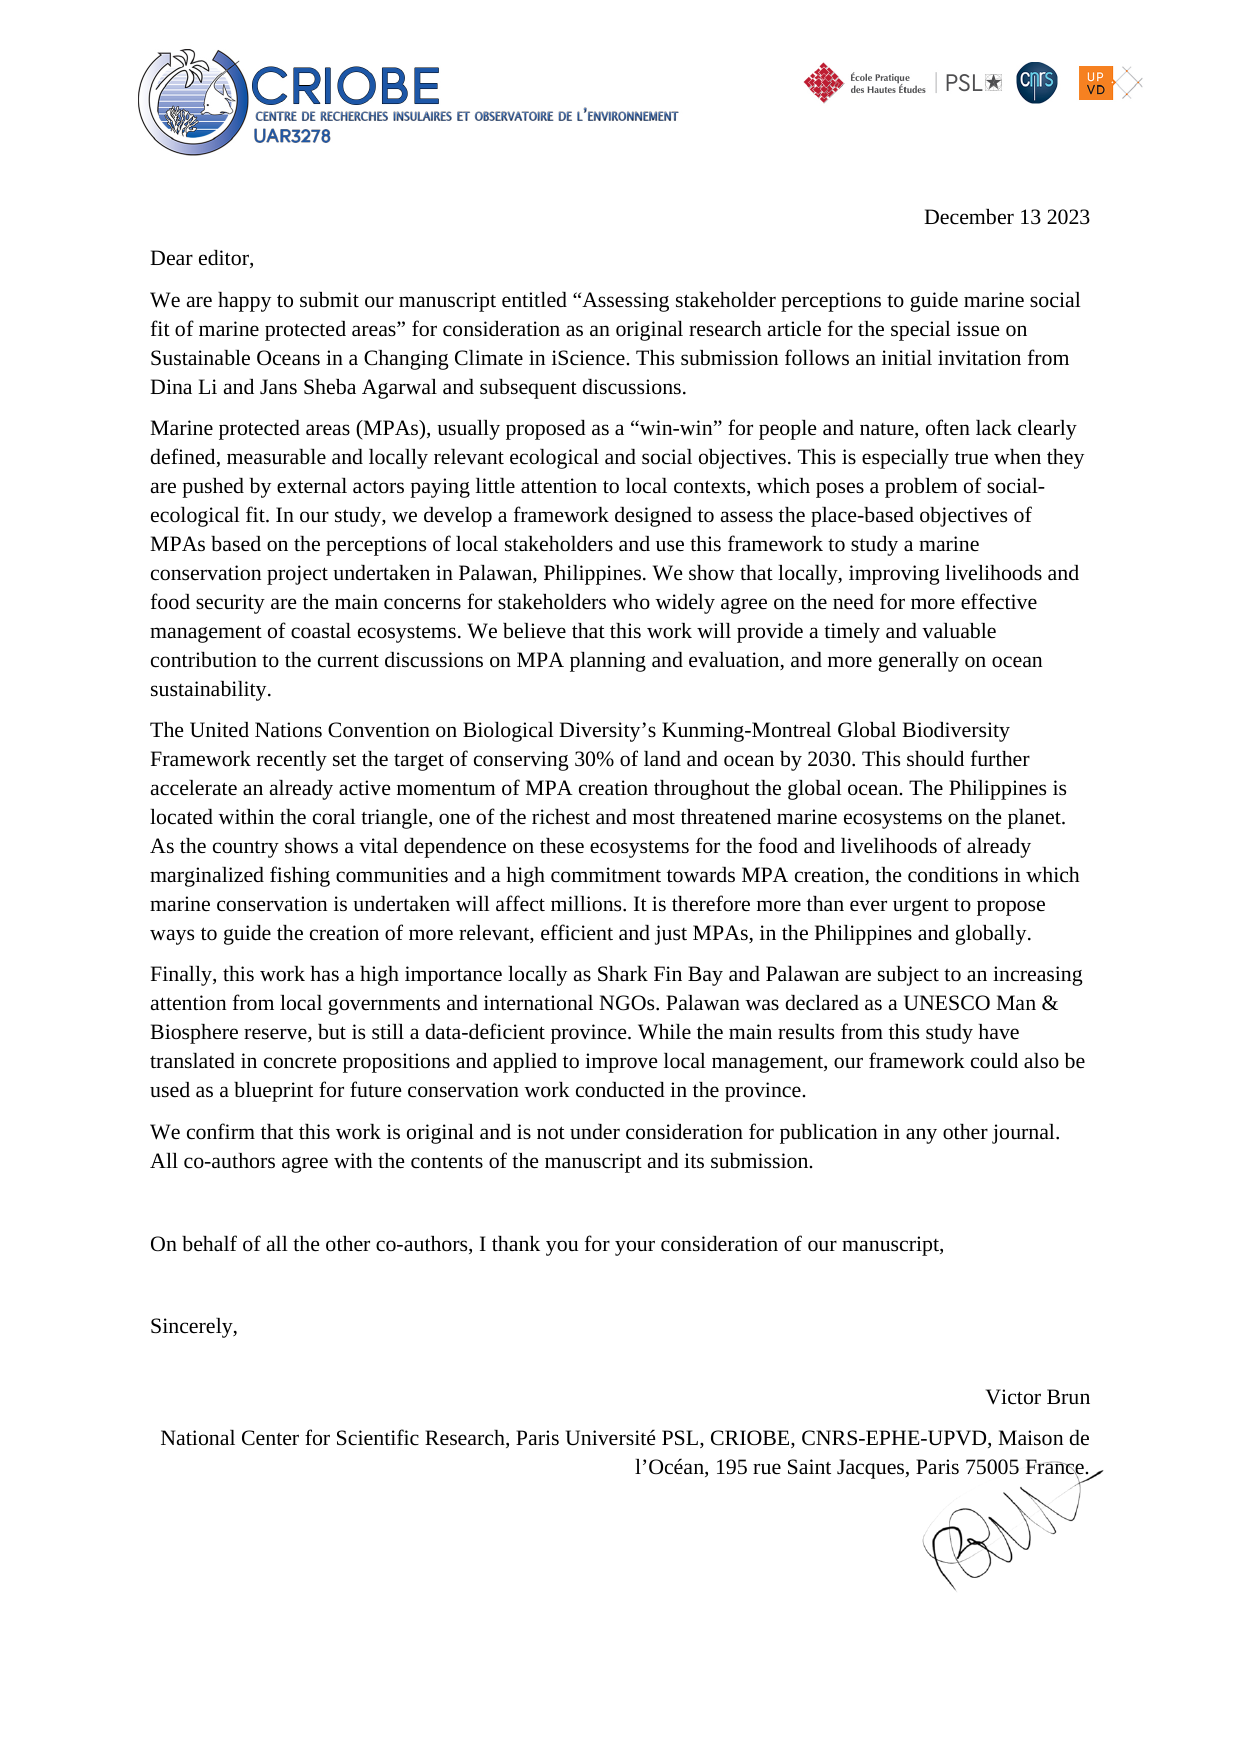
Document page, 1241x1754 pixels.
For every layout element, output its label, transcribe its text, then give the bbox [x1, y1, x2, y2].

text Marine protected areas (MPAs), usually proposed as a “win-win” for people and nature, often lack clearly defined, measurable and locally relevant ecological and social objectives. This is especially true when they are pushed by external actors paying little attention to local contexts, which poses a problem of social-ecological fit. In our study, we develop a framework designed to assess the place-based objectives of MPAs based on the perceptions of local stakeholders and use this framework to study a marine conservation project undertaken in Palawan, Philippines. We show that locally, improving livelihoods and food security are the main concerns for stakeholders who widely agree on the need for more effective management of coastal ecosystems. We believe that this work will provide a timely and valuable contribution to the current discussions on MPA planning and evaluation, and more generally on ocean sustainability. [150, 415, 1090, 701]
text December 13 2023 [150, 187, 1090, 229]
text We are happy to submit our manuscript entitled “Assessing stakeholder perceptions to guide marine social fit of marine protected areas” for consideration as an original research article for the special issue on Sustainable Oceans in a Changing Climate in iScience. This submission follows an initial invitation from Dina Li and Jans Sheba Agarwal and subsequent discussions. [150, 287, 1090, 399]
text The United Nations Convention on Biological Diversity’s Kunming-Montreal Global Biodiversity Framework recently set the target of conserving 30% of land and ocean by 2030. This should further accelerate an already active momentum of MPA creation throughout the global ocean. The Philippines is located within the coral triangle, one of the richest and most threatened marine ecosystems on the planet. As the country shows a vital dependence on these ecosystems for the food and livelihoods of already marginalized fishing communities and a high commitment towards MPA creation, the conditions in which marine conservation is undertaken will affect millions. It is therefore more than ever urgent to propose ways to guide the creation of more relevant, efficient and just MPAs, in the Philippines and globally. [150, 717, 1090, 945]
picture [900, 1446, 1116, 1597]
text National Center for Scientific Research, Paris Université PSL, CRIOBE, CNRS-EPHE-UPVD, Maison de l’Océan, 195 rue Saint Jacques, Paris 75005 France. [150, 1425, 1090, 1479]
text Dear editor, [150, 245, 1090, 271]
text We confirm that this work is original and is not under consideration for publication in any other journal. All co-authors agree with the contents of the manuscript and its submission. [150, 1119, 1090, 1173]
text Victor Brun [150, 1384, 1090, 1409]
picture [103, 33, 1168, 187]
text Sincerely, [150, 1313, 1090, 1368]
text Finally, this work has a high importance locally as Shark Fin Bay and Palawan are subject to an increasing attention from local governments and international NGOs. Palawan was declared as a UNESCO Man & Biosphere reserve, but is still a data-deficient province. While the main results from this study have translated in concrete propositions and applied to improve local management, our framework could also be used as a blueprint for future conservation work conducted in the province. [150, 961, 1090, 1102]
text On behalf of all the other co-authors, I thank you for your consideration of our manuscript, [150, 1231, 1090, 1256]
